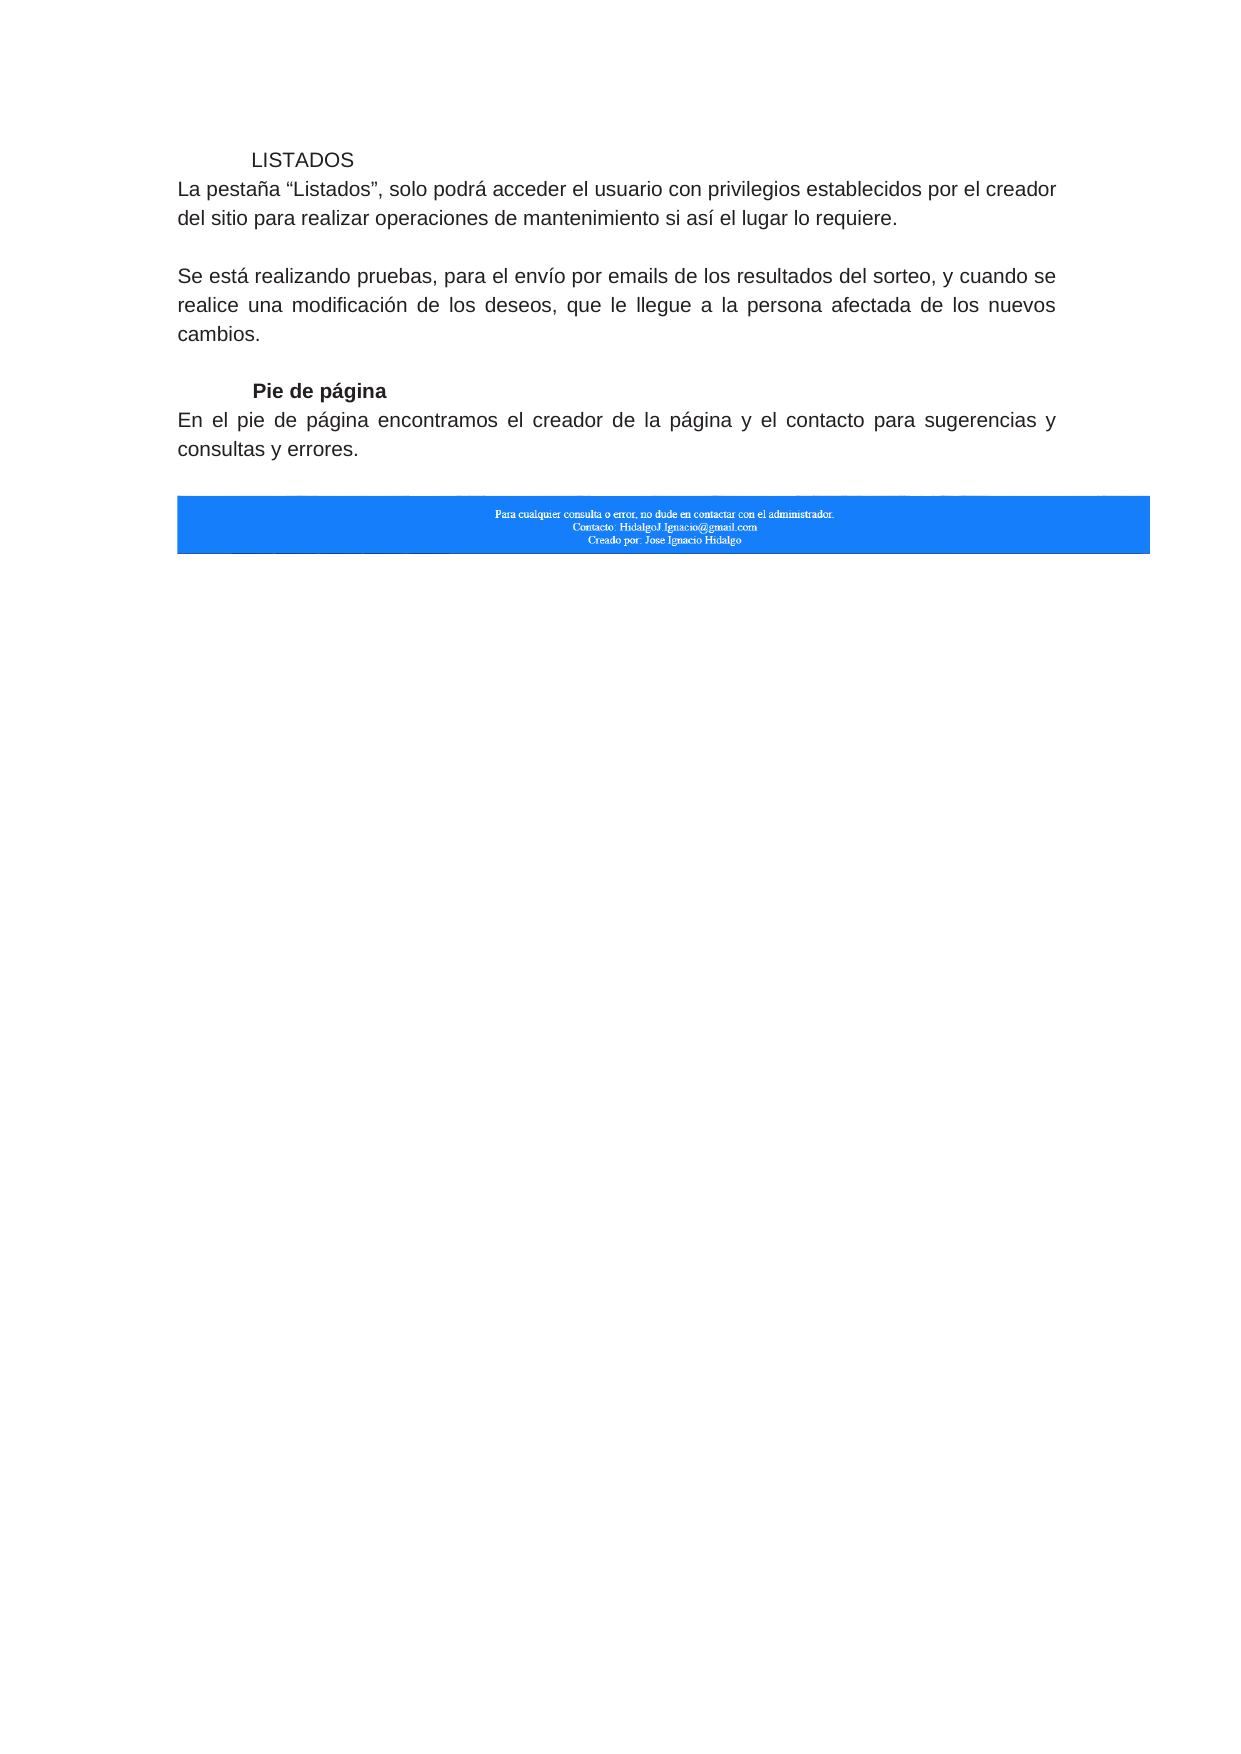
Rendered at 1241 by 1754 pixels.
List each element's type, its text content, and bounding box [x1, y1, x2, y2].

text Se está realizando pruebas, para el envío por emails de los resultados del sorteo, y cuando se realice una modificación de los deseos, que le llegue a la persona afectada de los nuevos cambios. [177, 263, 1057, 345]
picture [177, 495, 1150, 554]
text LISTADOS [177, 148, 1057, 172]
text En el pie de página encontramos el creador de la página y el contacto para sugerencias y consultas y errores. [177, 408, 1057, 461]
text Pie de página [177, 379, 1057, 403]
text La pestaña “Listados”, solo podrá acceder el usuario con privilegios establecidos por el creador del sitio para realizar operaciones de mantenimiento si así el lugar lo requiere. [177, 177, 1057, 229]
